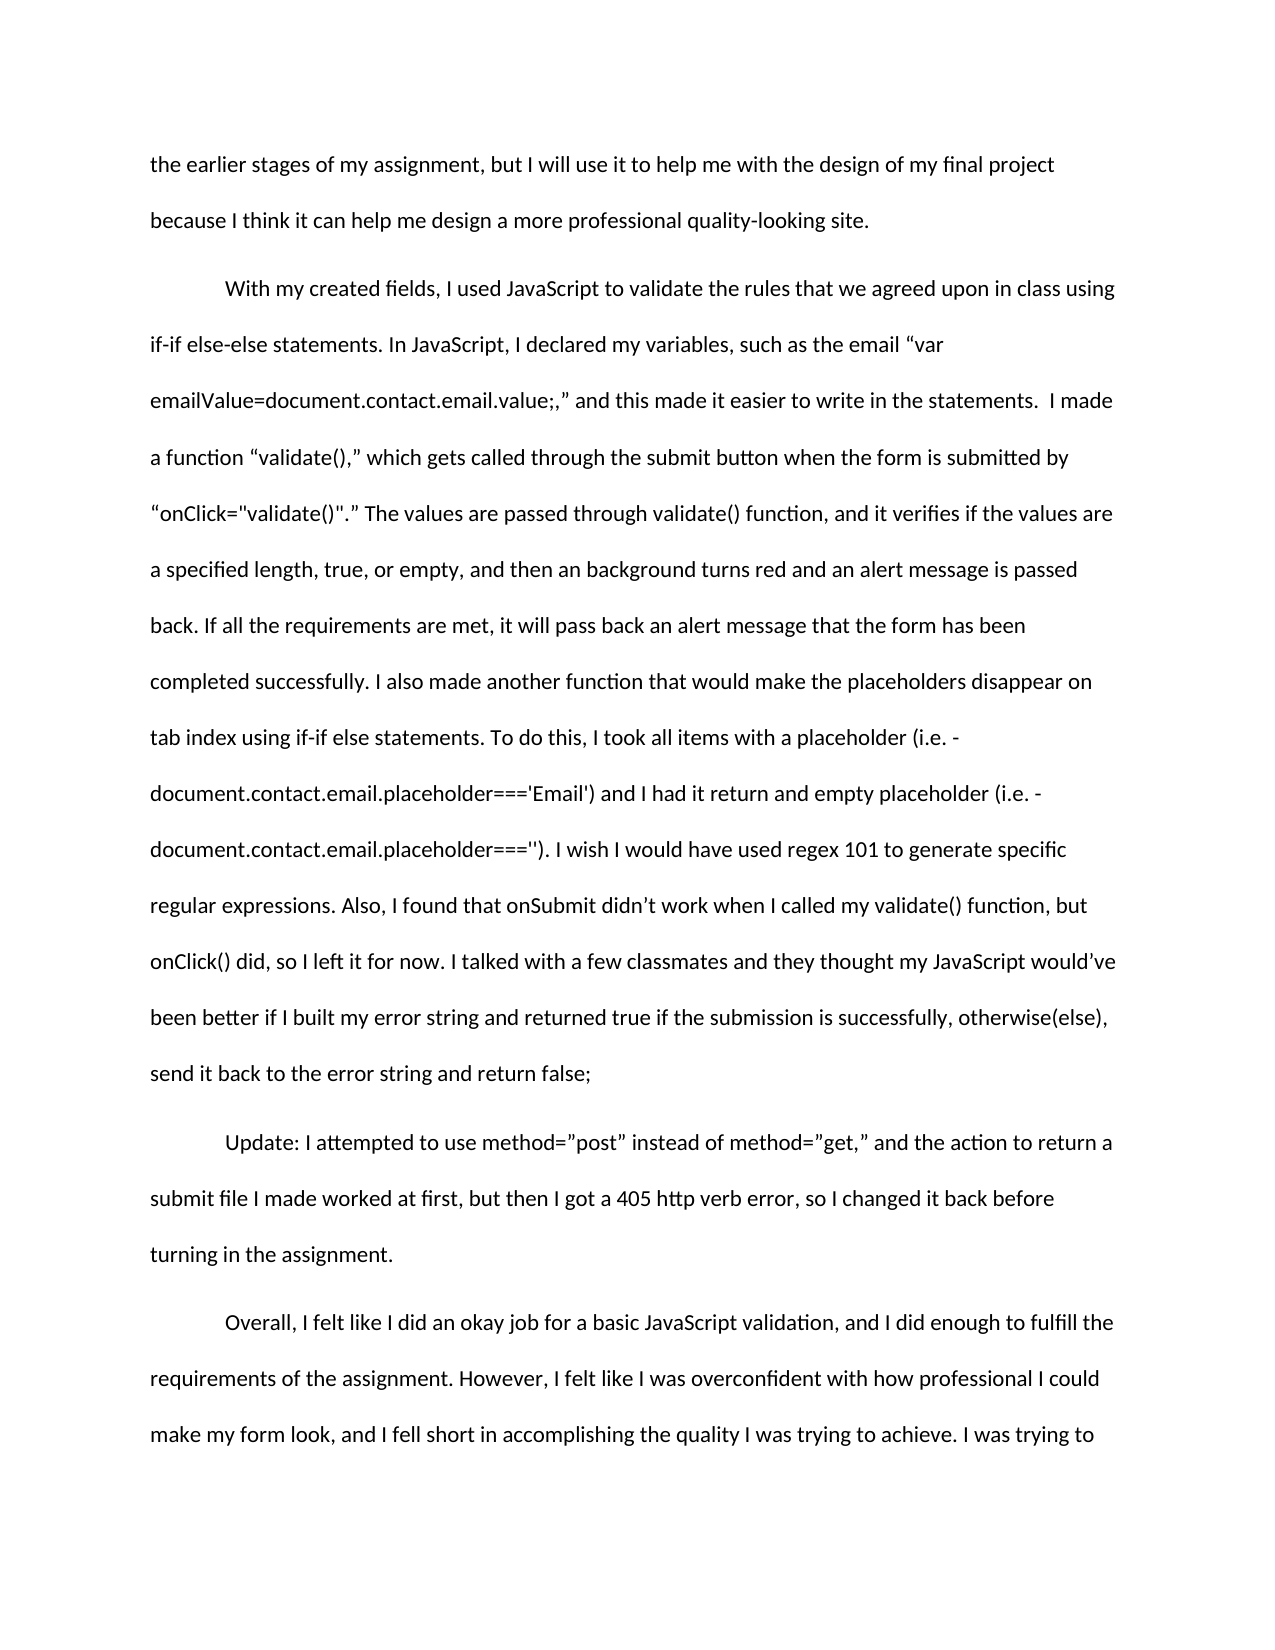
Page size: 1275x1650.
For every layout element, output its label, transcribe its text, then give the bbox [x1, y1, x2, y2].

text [150, 150, 1125, 234]
text With my created fields, I used JavaScript to validate the rules that we agreed upon in class using if-if else-else statements. In JavaScript, I declared my variables, such as the email “var emailValue=document.contact.email.value;,” and this made it easier to write in the statements. I made a function “validate(),” which gets called through the submit button when the form is submitted by “onClick="validate()".” The values are passed through validate() function, and it verifies if the values are a specified length, true, or empty, and then an background turns red and an alert message is passed back. If all the requirements are met, it will pass back an alert message that the form has been completed successfully. I also made another function that would make the placeholders disappear on tab index using if-if else statements. To do this, I took all items with a placeholder (i.e. - document.contact.email.placeholder==='Email') and I had it return and empty placeholder (i.e. - document.contact.email.placeholder===''). I wish I would have used regex 101 to generate specific regular expressions. Also, I found that onSubmit didn’t work when I called my validate() function, but onClick() did, so I left it for now. I talked with a few classmates and they thought my JavaScript would’ve been better if I built my error string and returned true if the submission is successfully, otherwise(else), send it back to the error string and return false; [150, 274, 1125, 1087]
text Update: I attempted to use method=”post” instead of method=”get,” and the action to return a submit file I made worked at first, but then I got a 405 http verb error, so I changed it back before turning in the assignment. [150, 1128, 1125, 1268]
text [150, 1308, 1125, 1448]
